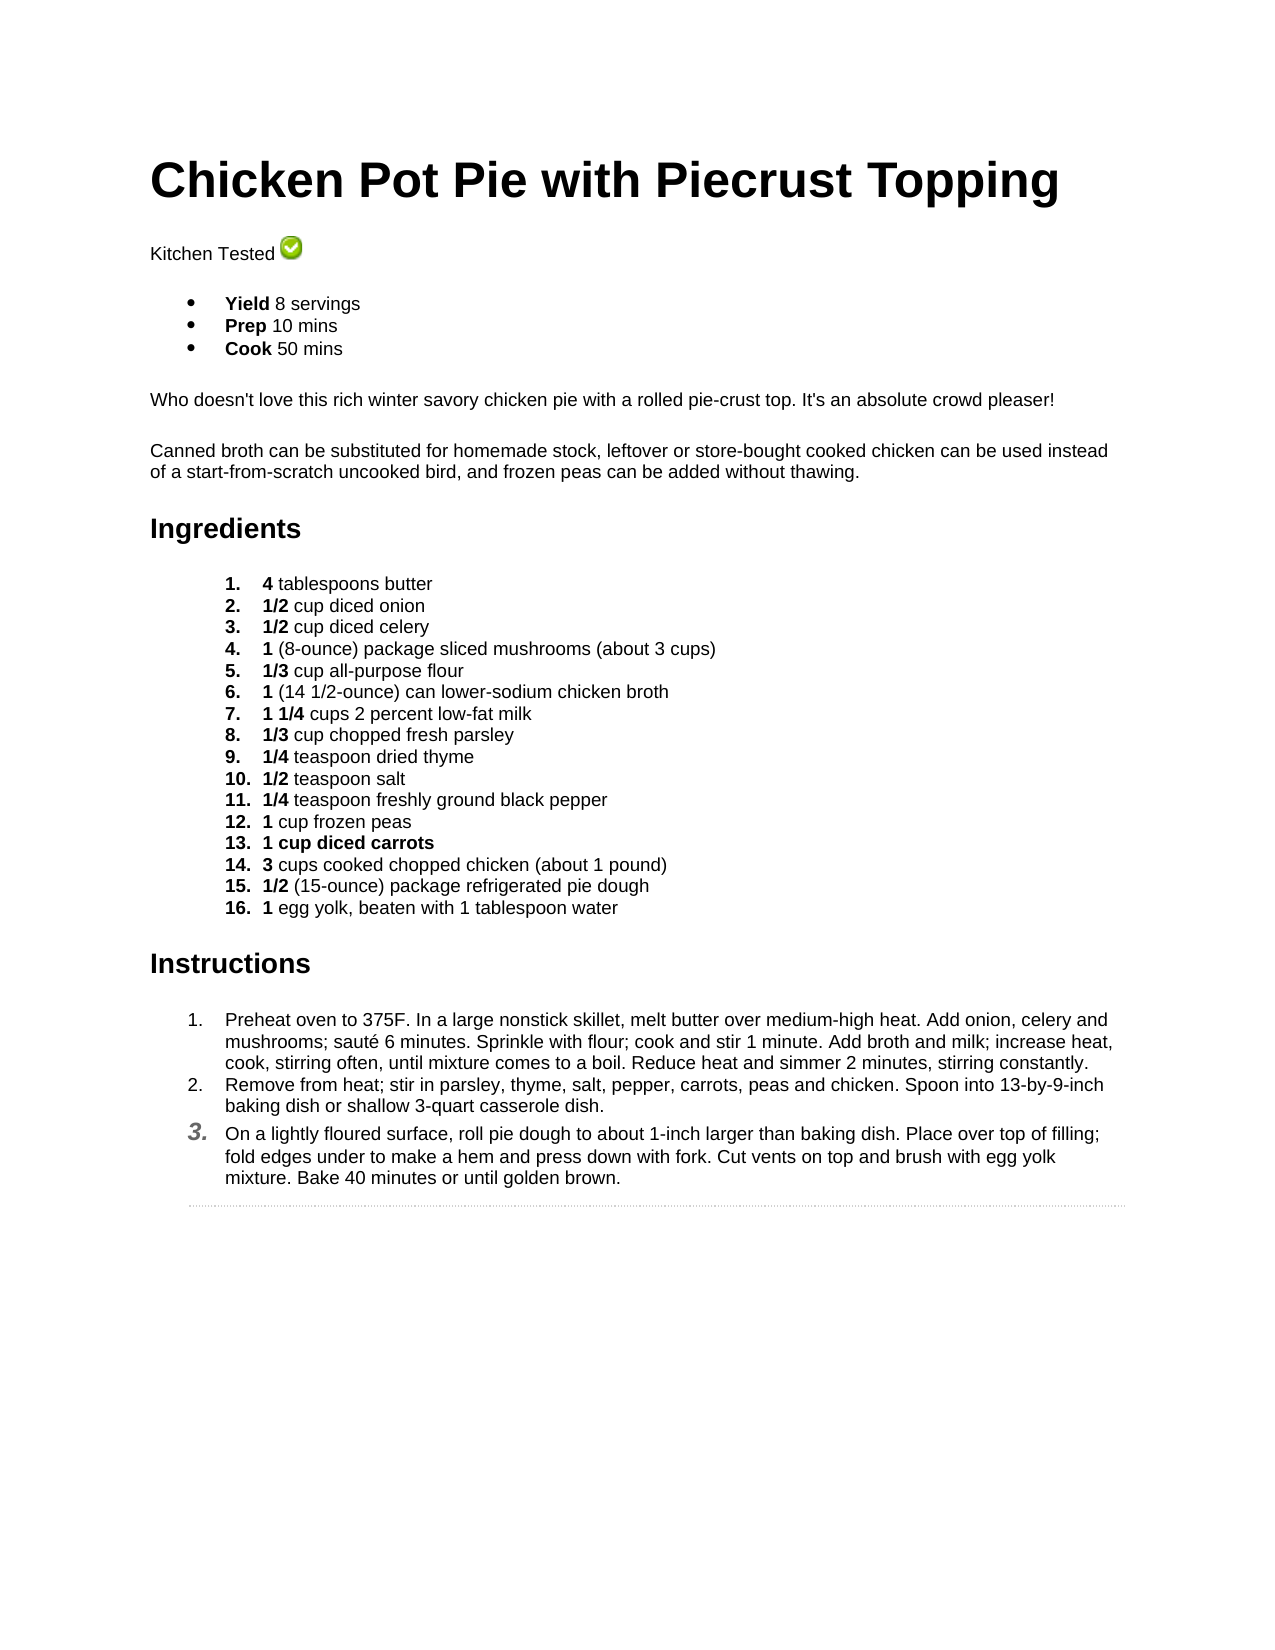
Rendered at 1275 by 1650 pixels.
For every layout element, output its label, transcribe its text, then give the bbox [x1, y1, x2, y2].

list Remove from heat; stir in parsley, thyme, salt, pepper, carrots, peas and chicken. Spoon into 13-by-9-inch baking dish or shallow 3-quart casserole dish. [187, 1074, 1125, 1117]
list 1/2 teaspoon salt [225, 767, 1125, 789]
list 1/2 (15-ounce) package refrigerated pie dough [225, 875, 1125, 897]
text Kitchen Tested [150, 237, 1125, 264]
list 1 1/4 cups 2 percent low-fat milk [225, 703, 1125, 724]
list 1/3 cup all-purpose flour [225, 659, 1125, 681]
list 1 cup diced carrots [225, 832, 1125, 853]
list 1 egg yolk, beaten with 1 tablespoon water [225, 897, 1125, 918]
list Preheat oven to 375F. In a large nonstick skillet, melt butter over medium-high heat. Add onion, celery and mushrooms; sauté 6 minutes. Sprinkle with flour; cook and stir 1 minute. Add broth and milk; increase heat, cook, stirring often, until mixture comes to a boil. Reduce heat and simmer 2 minutes, stirring constantly. [187, 1009, 1125, 1074]
text Instructions [150, 947, 1125, 980]
list 1 (14 1/2-ounce) can lower-sodium chicken broth [225, 681, 1125, 703]
list Yield 8 servings [187, 293, 1125, 315]
list On a lightly floured surface, roll pie dough to about 1-inch larger than baking dish. Place over top of filling; fold edges under to make a hem and press down with fork. Cut vents on top and brush with egg yolk mixture. Bake 40 minutes or until golden brown. [187, 1117, 1125, 1207]
list 1/3 cup chopped fresh parsley [225, 724, 1125, 746]
text Chicken Pot Pie with Piecrust Topping [150, 150, 1125, 207]
list 1 cup frozen peas [225, 810, 1125, 832]
text Ingredients [150, 512, 1125, 544]
list 4 tablespoons butter [225, 573, 1125, 595]
text Canned broth can be substituted for homemade stock, leftover or store-bought cooked chicken can be used instead of a start-from-scratch uncooked bird, and frozen peas can be added without thawing. [150, 439, 1125, 482]
list 1 (8-ounce) package sliced mushrooms (about 3 cups) [225, 638, 1125, 659]
list 1/2 cup diced celery [225, 616, 1125, 638]
list Cook 50 mins [187, 337, 1125, 359]
text Who doesn't love this rich winter savory chicken pie with a rolled pie-crust top. It's an absolute crowd pleaser! [150, 389, 1125, 410]
list 1/2 cup diced onion [225, 595, 1125, 616]
picture [280, 236, 303, 260]
list 3 cups cooked chopped chicken (about 1 pound) [225, 853, 1125, 875]
list 1/4 teaspoon dried thyme [225, 746, 1125, 767]
list 1/4 teaspoon freshly ground black pepper [225, 789, 1125, 810]
list Prep 10 mins [187, 315, 1125, 337]
